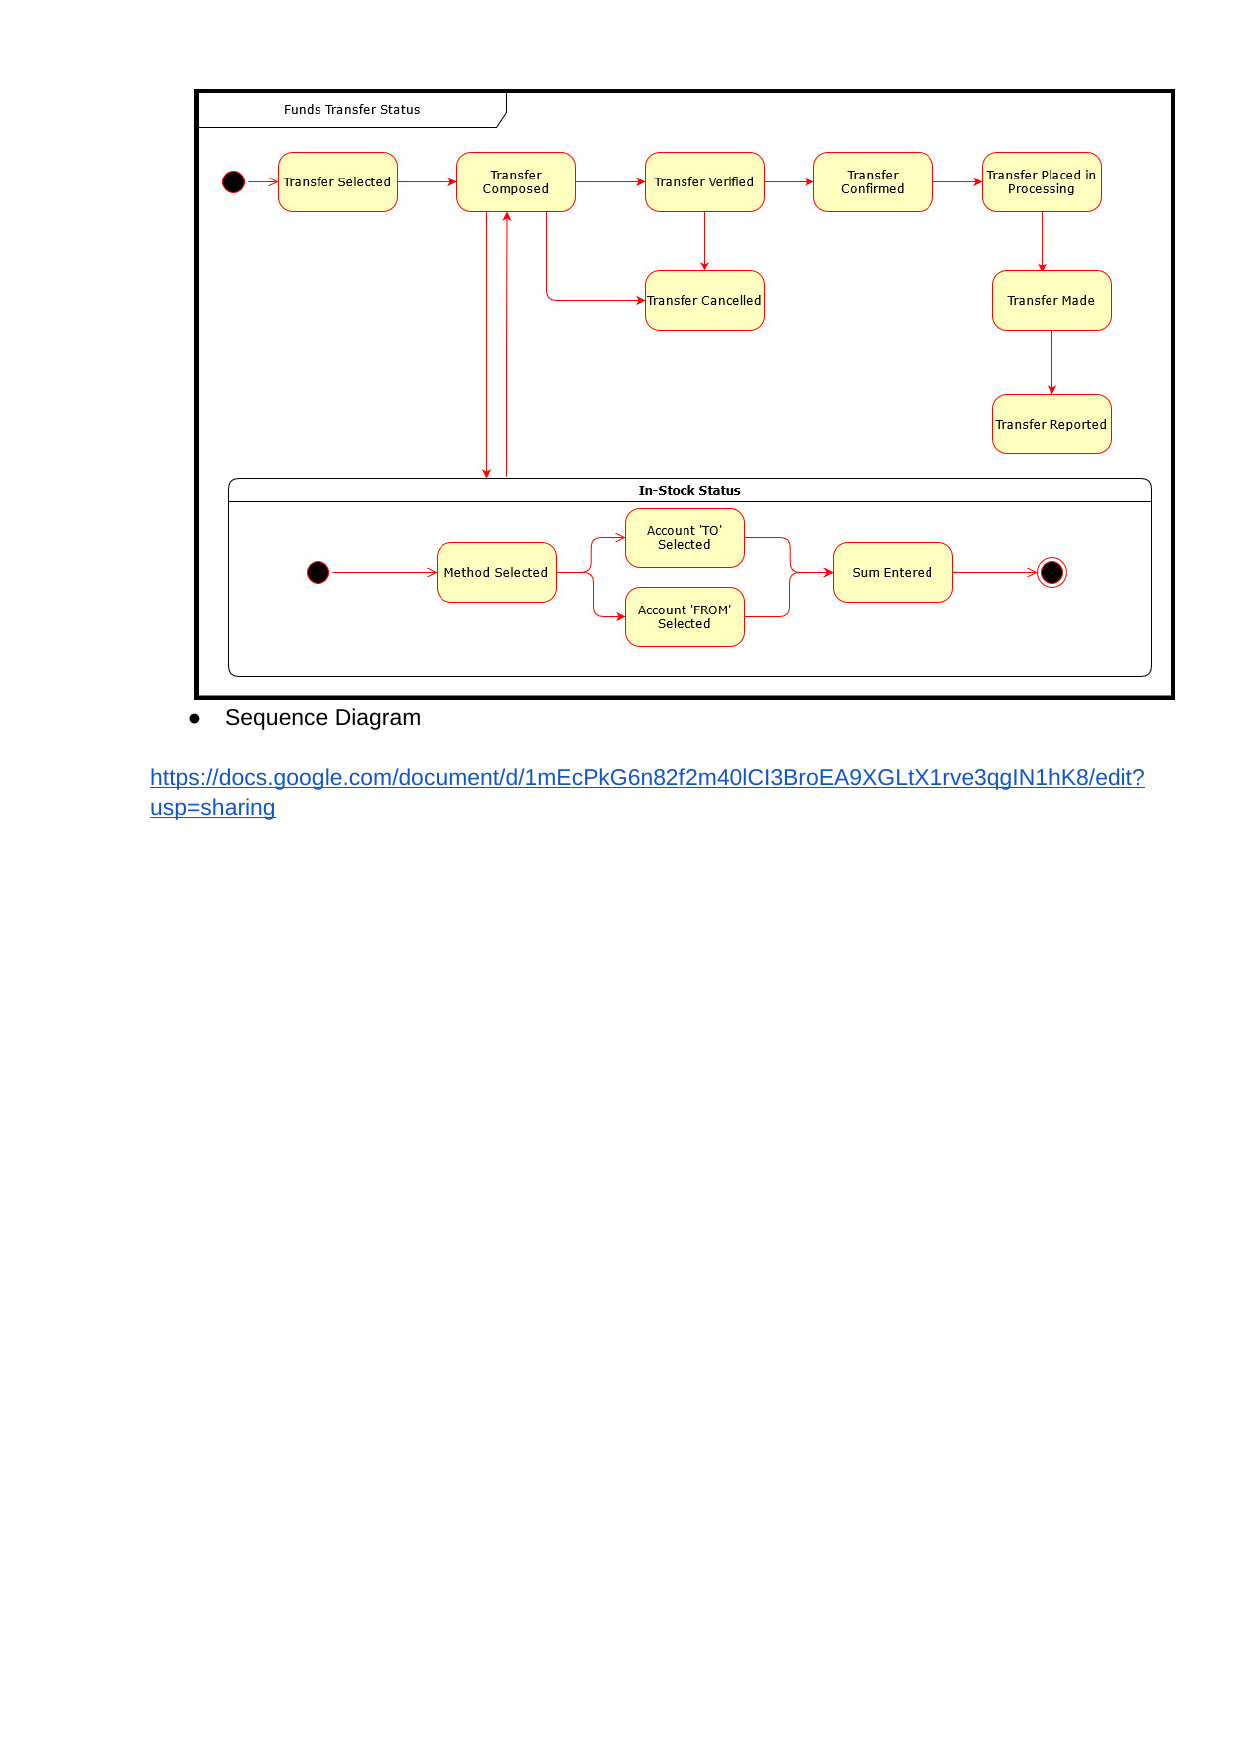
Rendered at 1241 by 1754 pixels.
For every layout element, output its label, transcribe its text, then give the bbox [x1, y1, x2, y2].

picture [199, 93, 1171, 696]
list Sequence Diagram [187, 704, 1183, 730]
text https://docs.google.com/document/d/1mEcPkG6n82f2m40lCI3BroEA9XGLtX1rve3qgIN1hK8/edit?usp=sharing [150, 764, 1183, 821]
